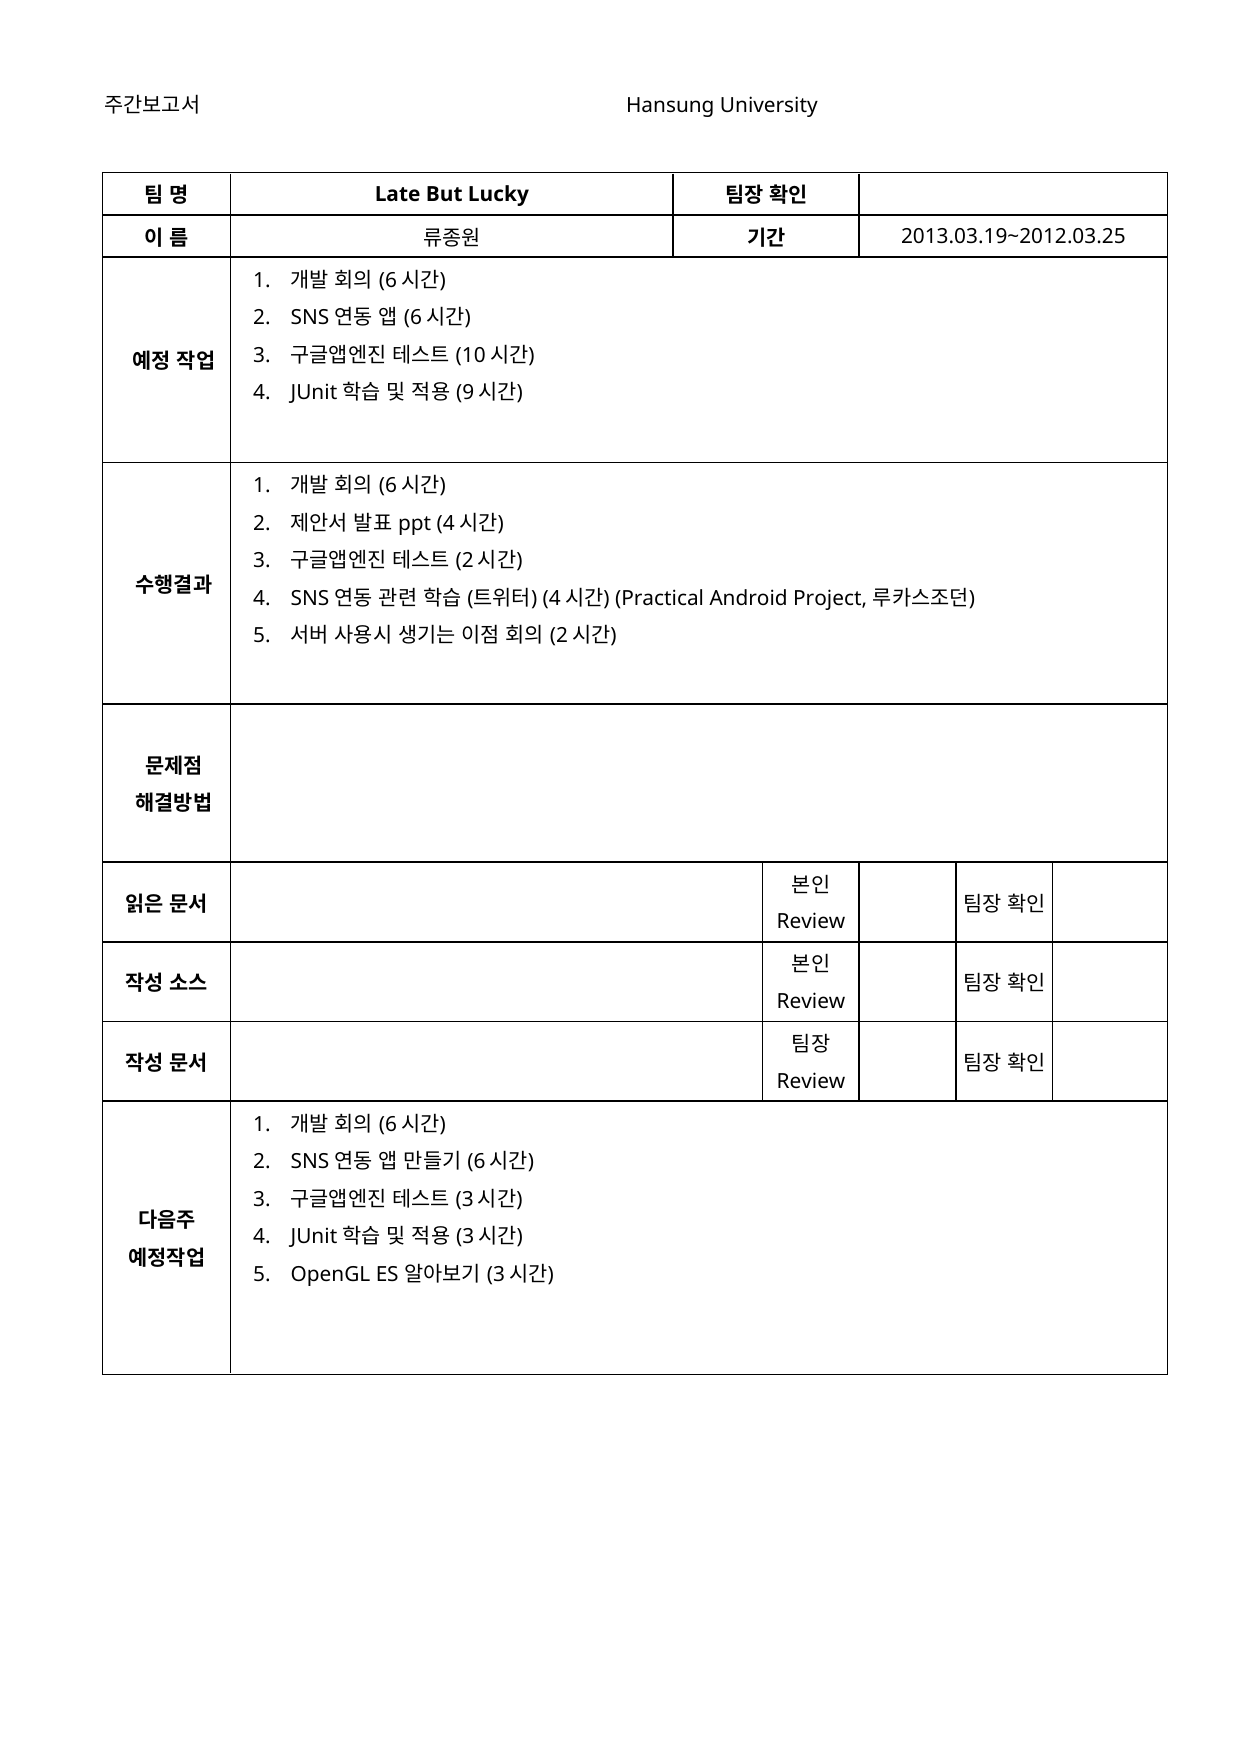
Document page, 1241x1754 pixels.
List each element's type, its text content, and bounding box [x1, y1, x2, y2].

table_cell 류종원 [231, 216, 672, 256]
table_cell 기간 [674, 216, 858, 256]
table_cell 작성 문서 [103, 1022, 230, 1100]
table_cell 본인 Review [763, 943, 858, 1021]
table_cell 이 름 [103, 216, 230, 256]
table_cell 개발 회의 (6시간) 제안서 발표 ppt (4시간) 구글앱엔진 테스트 (2시간) SNS 연동 관련 학습 (트위터) (4시간) (Practical Android Project, 루카스조던) 서버 사용시 생기는 이점 회의 (2시간) [231, 463, 1167, 703]
table_cell [860, 1022, 955, 1100]
table_cell 팀장 확인 [957, 943, 1052, 1021]
table_cell 문제점 해결방법 [103, 705, 230, 861]
table_header [860, 173, 1167, 214]
table_cell 개발 회의 (6시간) SNS 연동 앱 만들기 (6시간) 구글앱엔진 테스트 (3시간) JUnit 학습 및 적용 (3시간) OpenGL ES 알아보기 (3시간) [231, 1102, 1167, 1373]
table_cell 다음주 예정작업 [103, 1102, 230, 1373]
table_header 팀 명 [103, 173, 230, 214]
table_cell [231, 943, 762, 1021]
table_cell [1053, 1022, 1167, 1100]
table_cell [1053, 863, 1167, 941]
table_cell 예정 작업 [103, 258, 230, 462]
table_header Late But Lucky [231, 173, 673, 214]
table_cell [231, 705, 1167, 861]
table_cell 팀장 Review [763, 1022, 858, 1100]
table_cell 개발 회의 (6시간) SNS 연동 앱 (6시간) 구글앱엔진 테스트 (10시간) JUnit 학습 및 적용 (9시간) [231, 258, 1167, 462]
table_cell 팀장 확인 [957, 1022, 1052, 1100]
table_header 팀장 확인 [674, 173, 859, 214]
table_cell [1053, 943, 1167, 1021]
table_cell [231, 863, 762, 941]
table_cell 읽은 문서 [103, 863, 230, 941]
table_cell [860, 943, 955, 1021]
table_cell 본인 Review [763, 863, 858, 941]
table_cell 팀장 확인 [957, 863, 1052, 941]
table_cell [860, 863, 955, 941]
table_cell 수행결과 [103, 463, 230, 703]
table_cell [231, 1022, 762, 1100]
table_cell 2013.03.19~2012.03.25 [860, 216, 1167, 256]
table_cell 작성 소스 [103, 943, 230, 1021]
